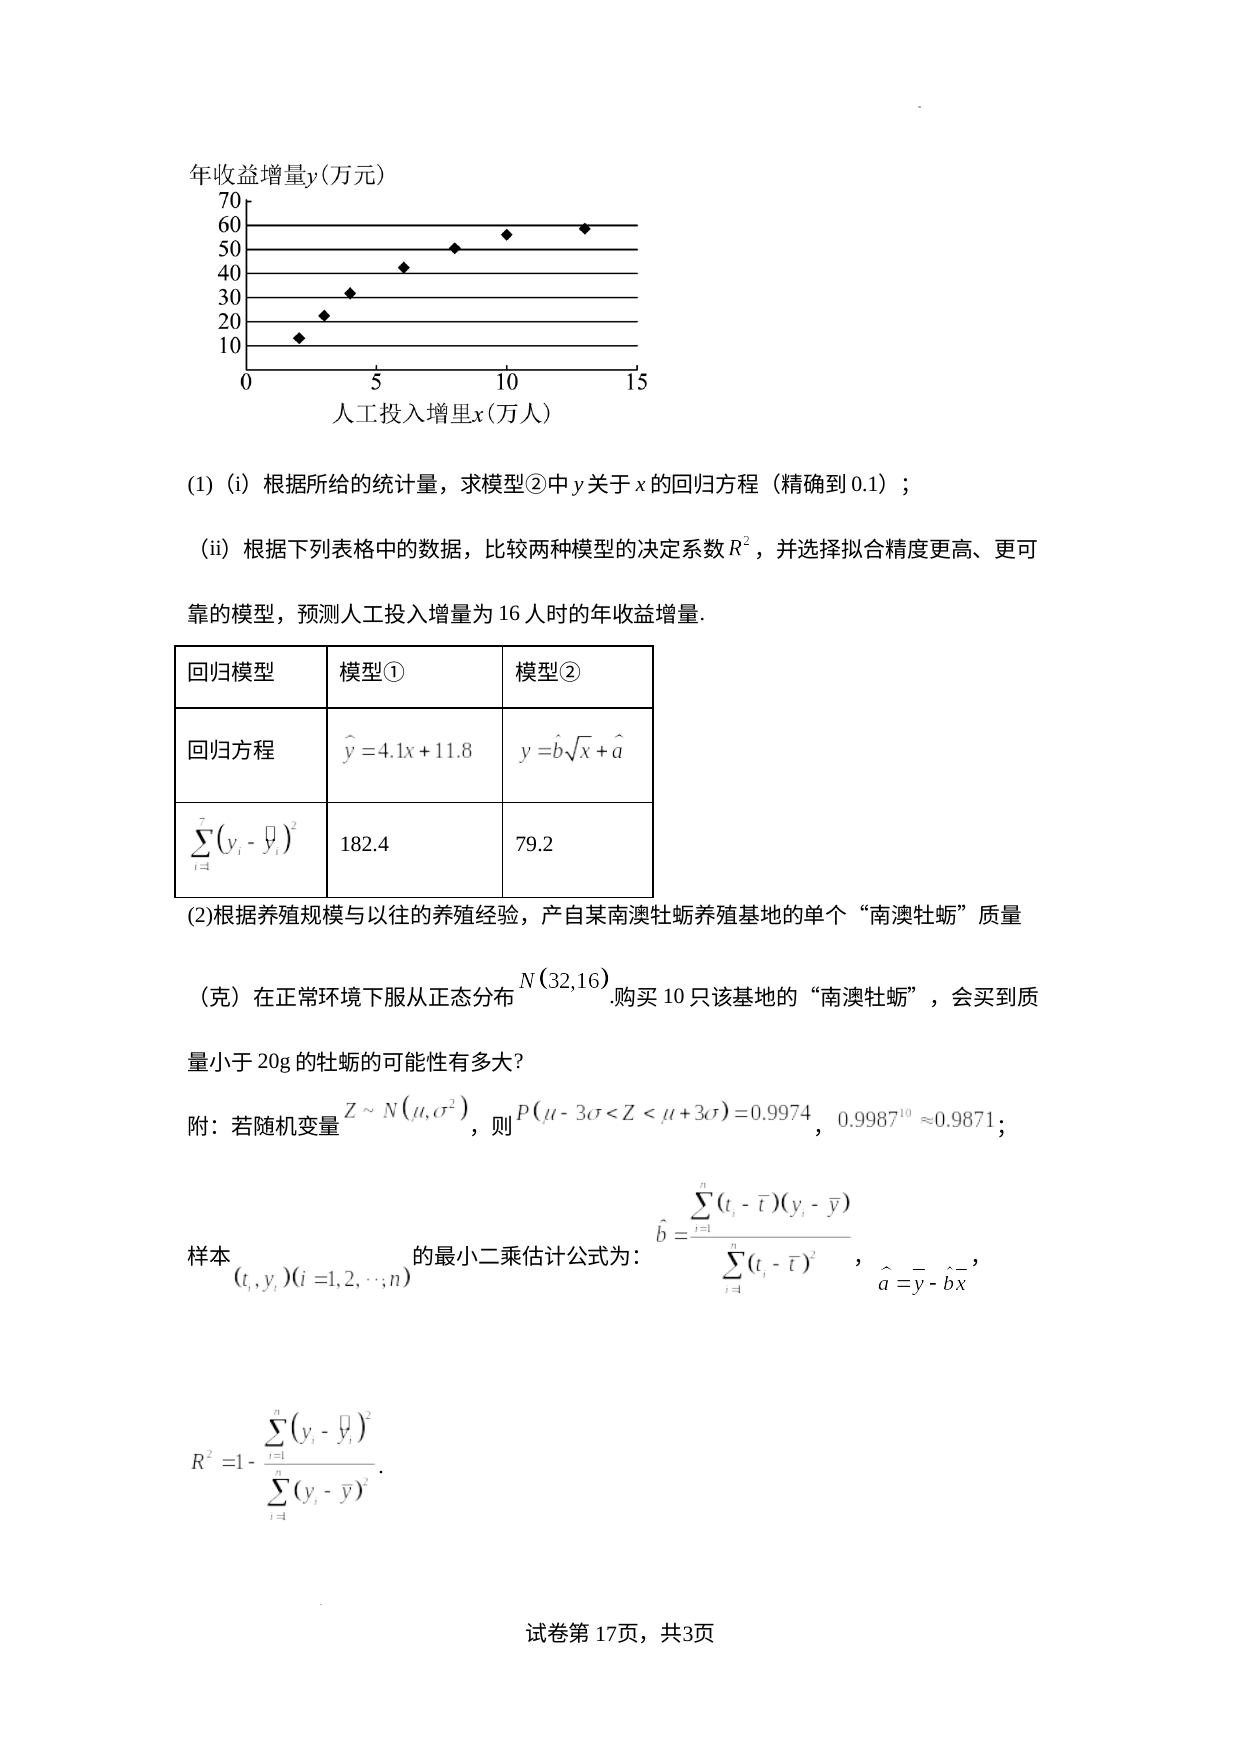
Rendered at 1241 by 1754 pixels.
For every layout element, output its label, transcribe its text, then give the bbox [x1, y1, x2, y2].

table_header 模型② [503, 647, 652, 707]
text （ii）根据下列表格中的数据，比较两种模型的决定系数，并选择拟合精度更高、更可靠的模型，预测人工投入增量为16人时的年收益增量. [187, 515, 1053, 629]
text 样本的最小二乘估计公式为：，，. [187, 1173, 1053, 1531]
table_cell [503, 709, 652, 802]
text (2)根据养殖规模与以往的养殖经验，产自某南澳牡蛎养殖基地的单个“南澳牡蛎”质量（克）在正常环境下服从正态分布.购买10只该基地的“南澳牡蛎”，会买到质量小于20g的牡蛎的可能性有多大? [187, 898, 1053, 1077]
table_cell [176, 803, 326, 897]
picture [187, 162, 649, 426]
table_header 模型① [328, 647, 502, 707]
table_cell 回归方程 [176, 709, 326, 802]
table_cell [328, 709, 502, 802]
text 附：若随机变量，则，； [187, 1093, 1053, 1158]
table_header 回归模型 [176, 647, 326, 707]
text (1)（i）根据所给的统计量，求模型②中y关于x的回归方程（精确到0.1）； [187, 467, 1053, 499]
table_cell 79.2 [503, 803, 652, 897]
table_cell 182.4 [328, 803, 502, 897]
